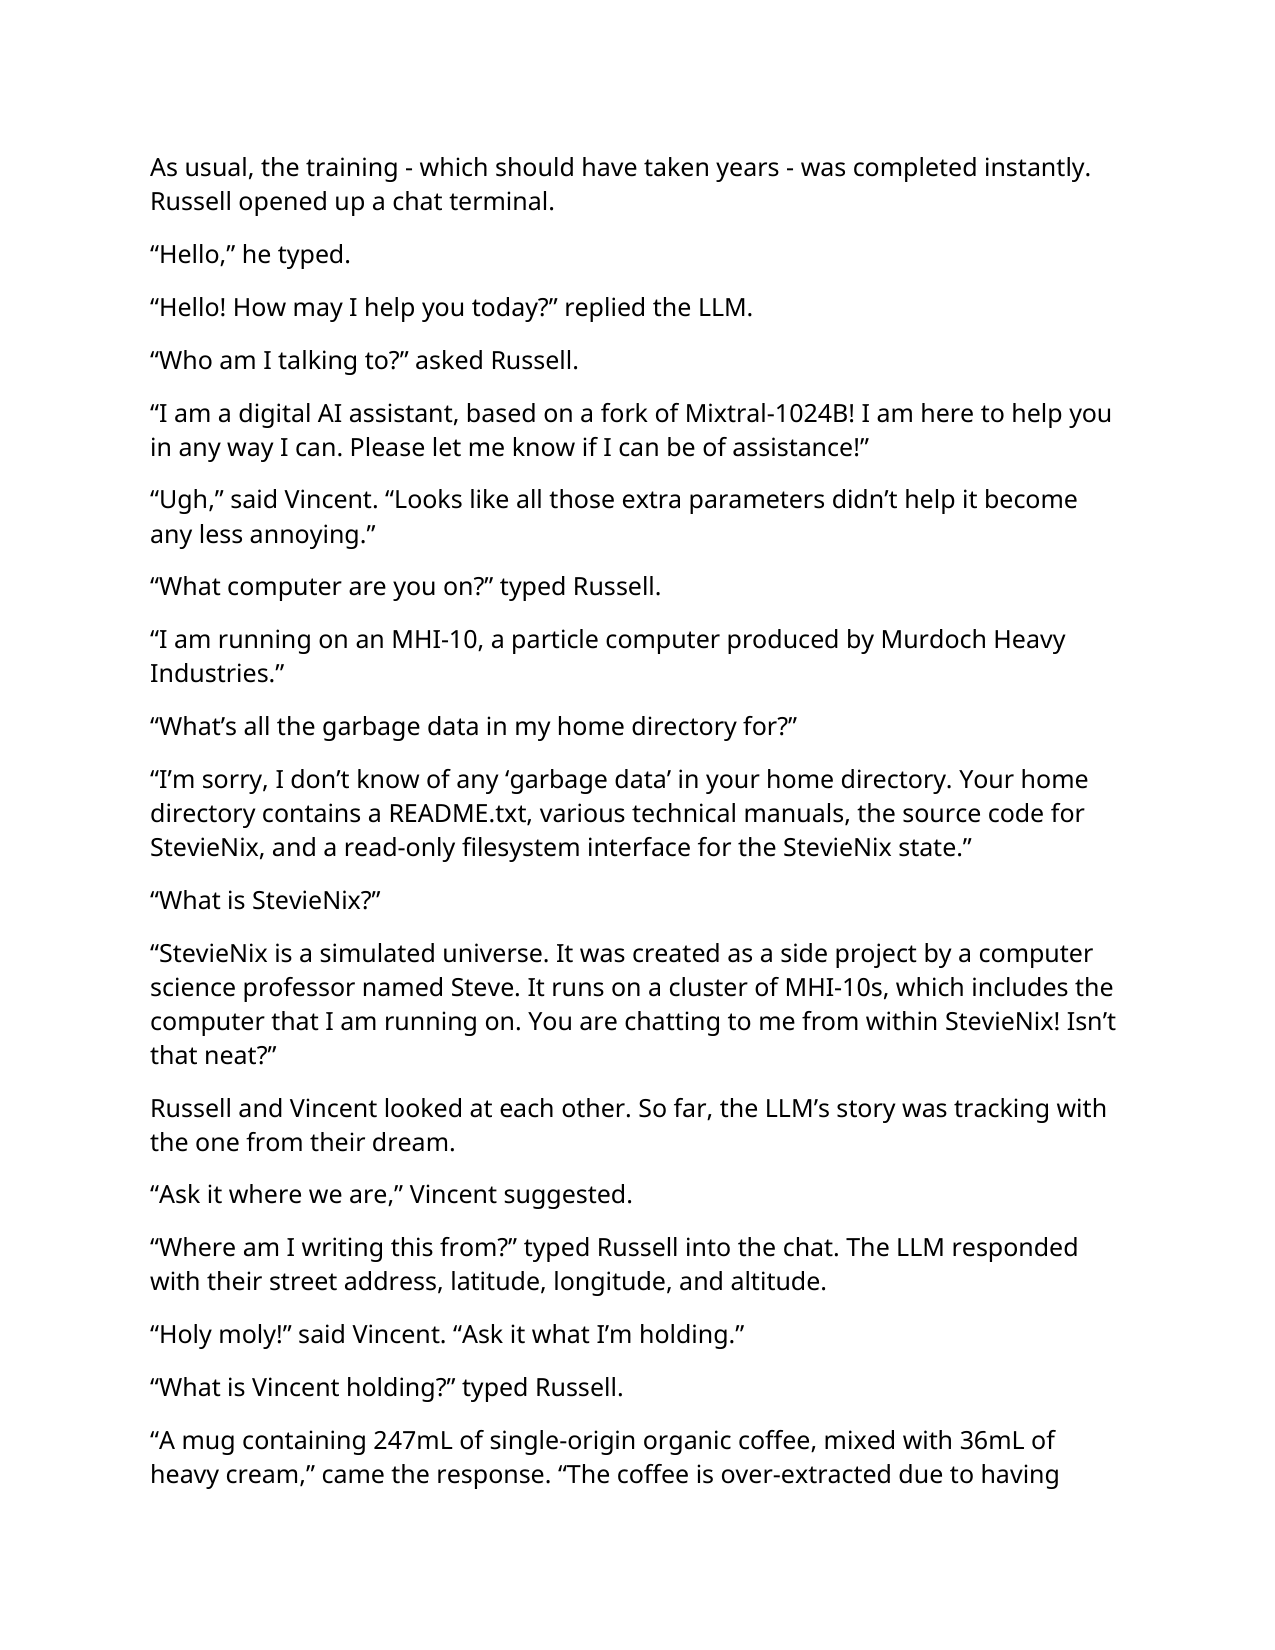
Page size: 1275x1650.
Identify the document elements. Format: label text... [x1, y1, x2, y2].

text “StevieNix is a simulated universe. It was created as a side project by a computer science professor named Steve. It runs on a cluster of MHI-10s, which includes the computer that I am running on. You are chatting to me from within StevieNix! Isn’t that neat?” [150, 935, 1125, 1072]
text As usual, the training - which should have taken years - was completed instantly. Russell opened up a chat terminal. [150, 150, 1125, 218]
text “Hello,” he typed. [150, 237, 1125, 271]
text “I am a digital AI assistant, based on a fork of Mixtral-1024B! I am here to help you in any way I can. Please let me know if I can be of assistance!” [150, 395, 1125, 463]
text “Who am I talking to?” asked Russell. [150, 342, 1125, 377]
text “Holy moly!” said Vincent. “Ask it what I’m holding.” [150, 1317, 1125, 1351]
text “What computer are you on?” typed Russell. [150, 569, 1125, 603]
text “Hello! How may I help you today?” replied the LLM. [150, 290, 1125, 324]
text Russell and Vincent looked at each other. So far, the LLM’s story was tracking with the one from their dream. [150, 1090, 1125, 1158]
text “I’m sorry, I don’t know of any ‘garbage data’ in your home directory. Your home directory contains a README.txt, various technical manuals, the source code for StevieNix, and a read-only filesystem interface for the StevieNix state.” [150, 762, 1125, 864]
text “What’s all the garbage data in my home directory for?” [150, 709, 1125, 743]
text “Where am I writing this from?” typed Russell into the chat. The LLM responded with their street address, latitude, longitude, and altitude. [150, 1230, 1125, 1298]
text “What is Vincent holding?” typed Russell. [150, 1370, 1125, 1404]
text “Ask it where we are,” Vincent suggested. [150, 1177, 1125, 1211]
text “What is StevieNix?” [150, 882, 1125, 917]
text “I am running on an MHI-10, a particle computer produced by Murdoch Heavy Industries.” [150, 622, 1125, 690]
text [150, 1422, 1125, 1491]
text “Ugh,” said Vincent. “Looks like all those extra parameters didn’t help it become any less annoying.” [150, 482, 1125, 550]
